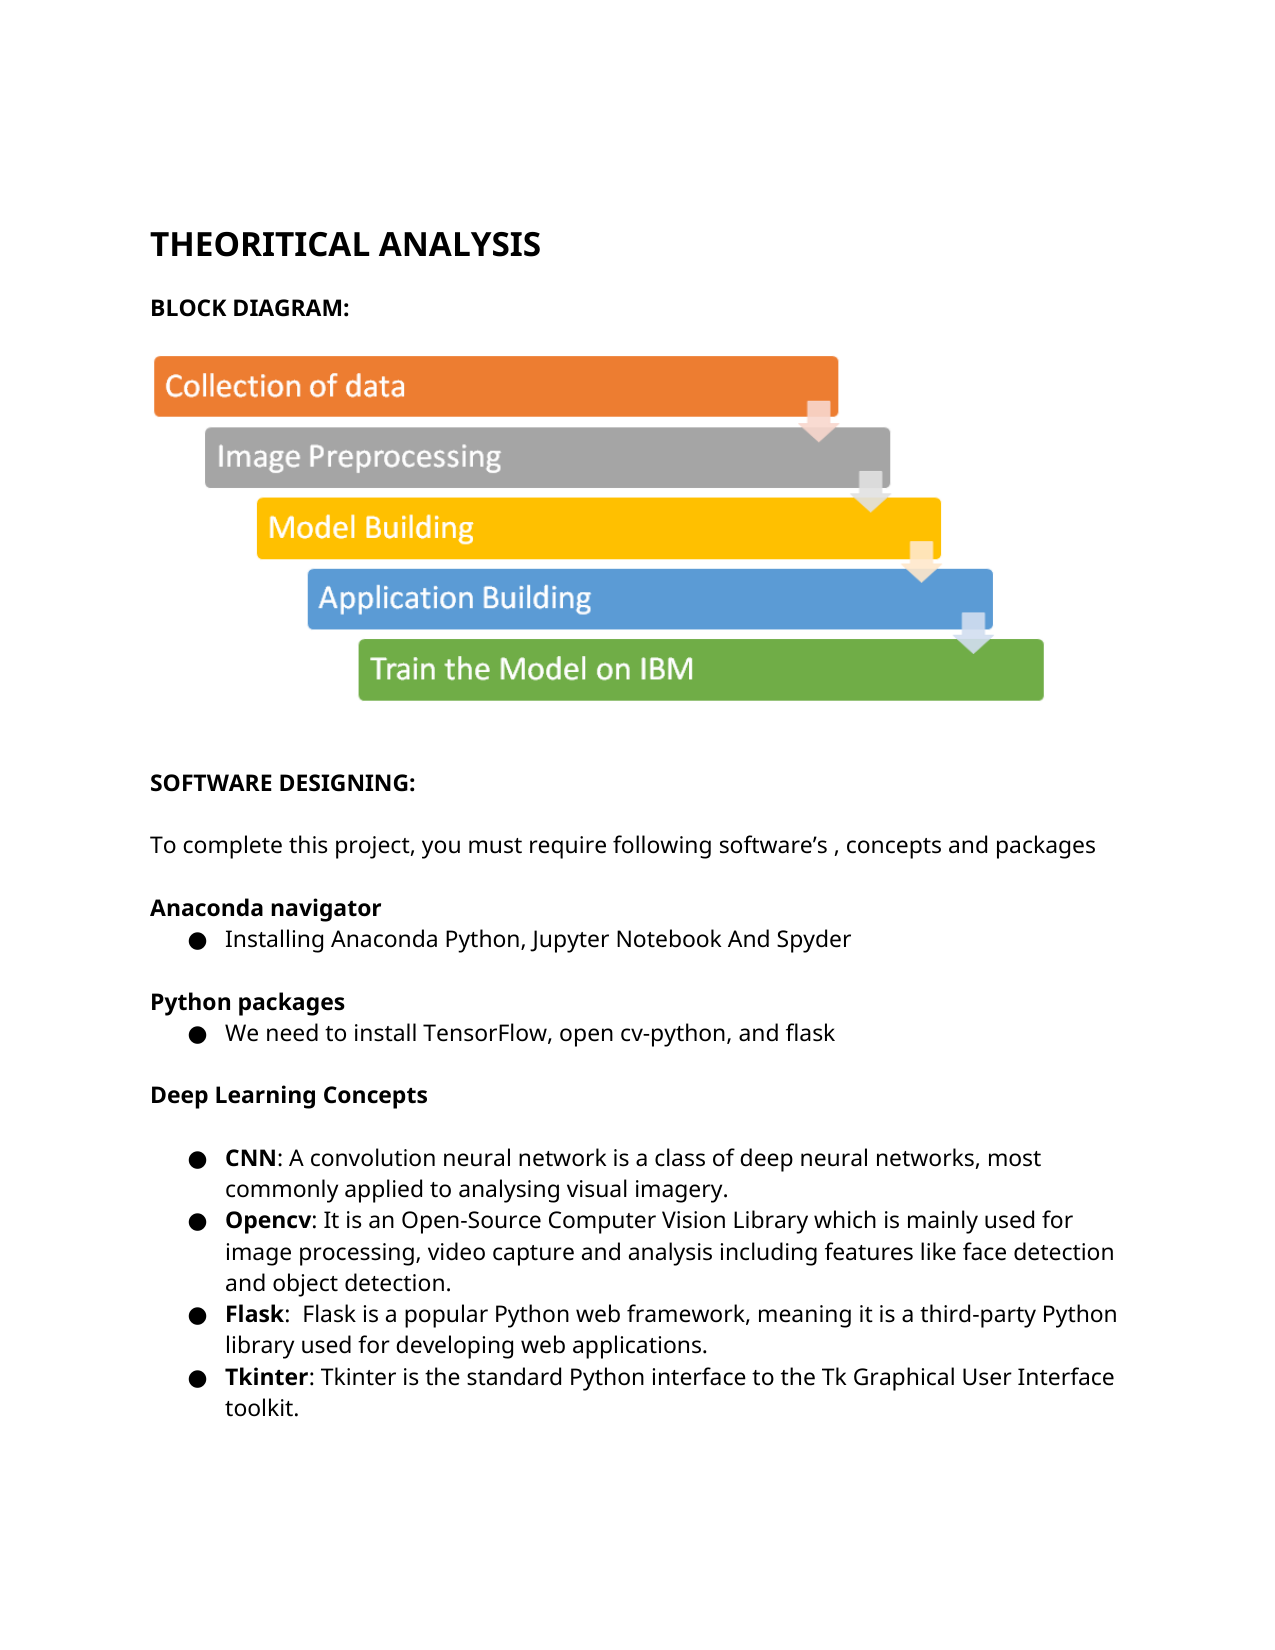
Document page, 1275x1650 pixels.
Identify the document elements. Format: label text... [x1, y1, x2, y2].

text BLOCK DIAGRAM: [150, 292, 1125, 323]
picture [150, 354, 1047, 705]
list Installing Anaconda Python, Jupyter Notebook And Spyder [187, 923, 1125, 954]
list We need to install TensorFlow, open cv-python, and flask [187, 1017, 1125, 1048]
text Python packages [150, 986, 1125, 1017]
text SOFTWARE DESIGNING: [150, 767, 1125, 798]
list CNN: A convolution neural network is a class of deep neural networks, most commonly applied to analysing visual imagery. [187, 1142, 1125, 1204]
text Deep Learning Concepts [150, 1079, 1125, 1111]
text To complete this project, you must require following software’s , concepts and packages [150, 829, 1125, 861]
list Tkinter: Tkinter is the standard Python interface to the Tk Graphical User Interface toolkit. [187, 1361, 1125, 1423]
subtitle THEORITICAL ANALYSIS [150, 221, 1125, 267]
list Flask: Flask is a popular Python web framework, meaning it is a third-party Python library used for developing web applications. [187, 1298, 1125, 1361]
text Anaconda navigator [150, 892, 1125, 923]
list Opencv: It is an Open-Source Computer Vision Library which is mainly used for image processing, video capture and analysis including features like face detection and object detection. [187, 1204, 1125, 1298]
